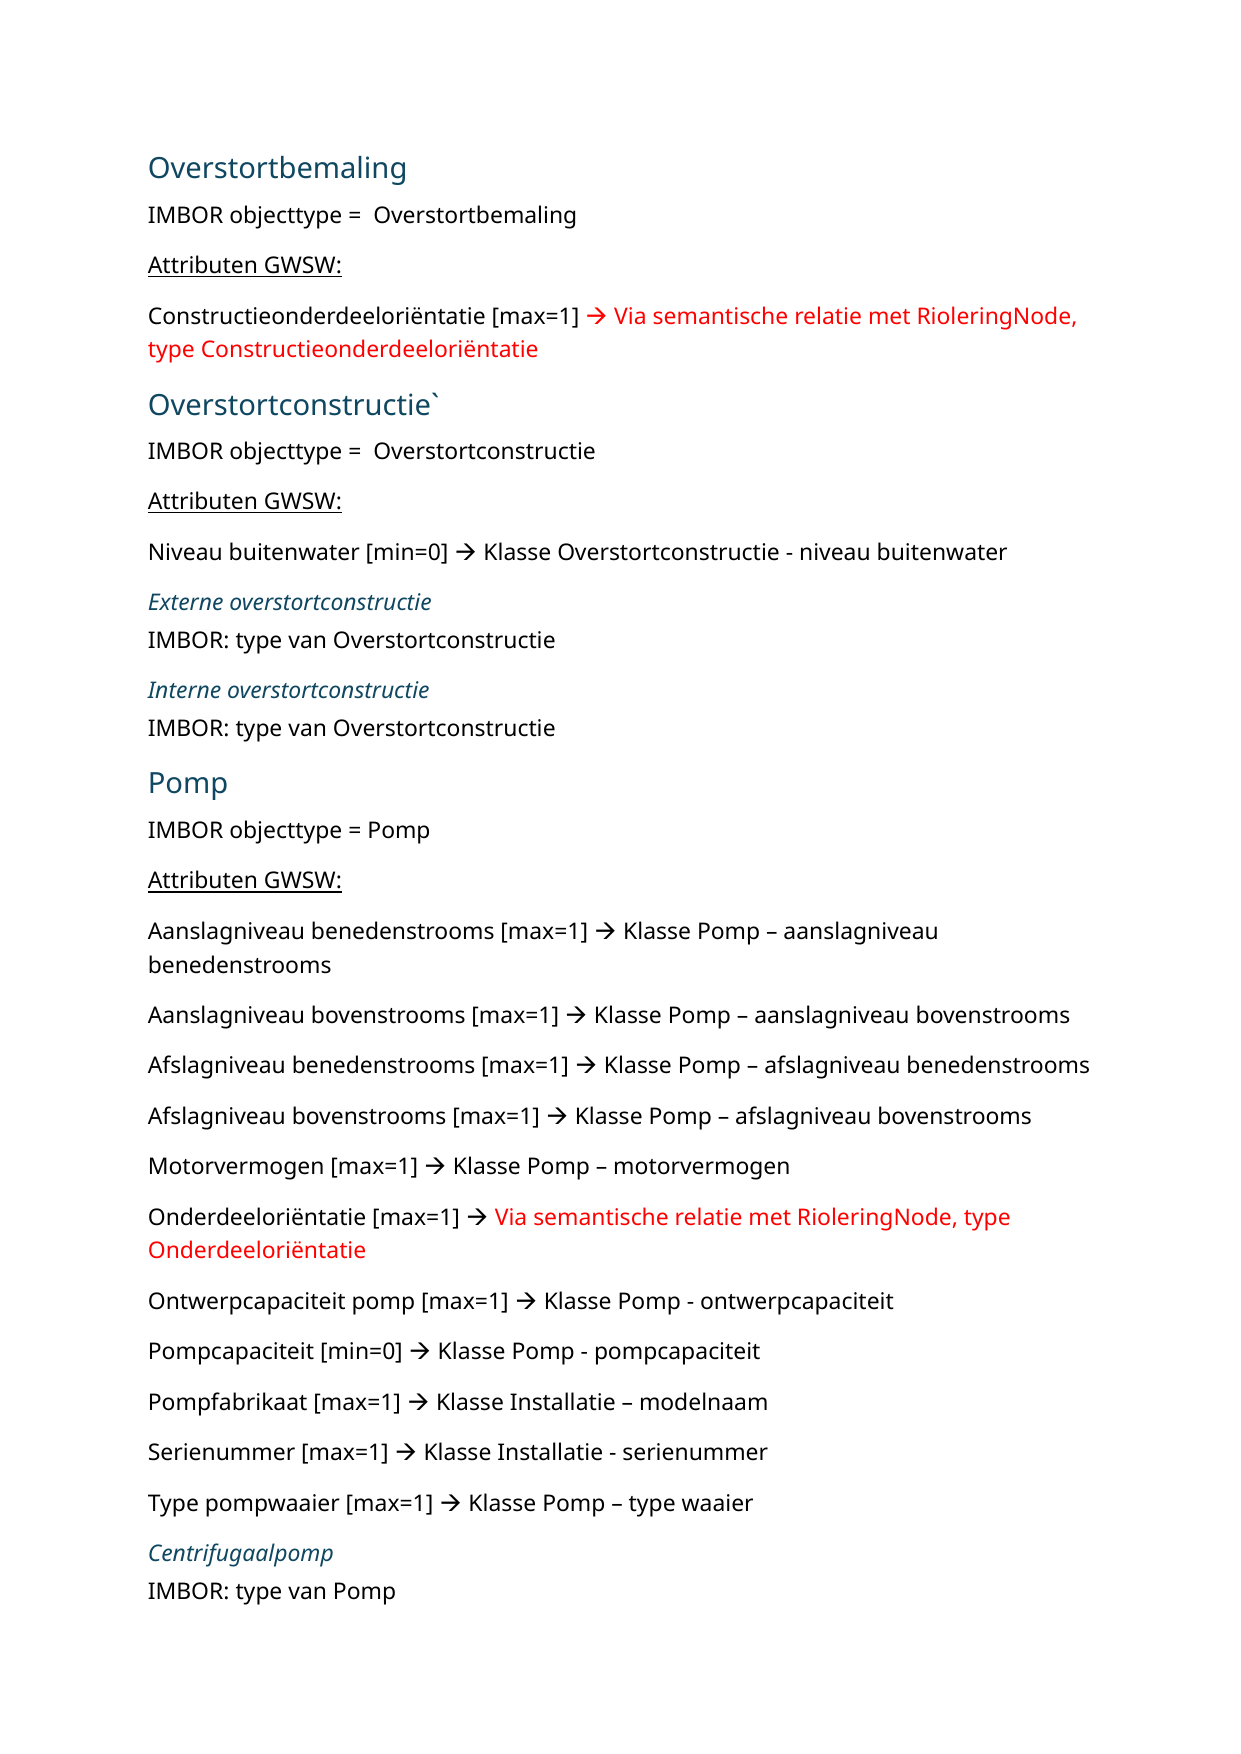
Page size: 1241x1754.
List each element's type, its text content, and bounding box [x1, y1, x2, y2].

subtitle Overstortbemaling [148, 148, 1093, 187]
text Aanslagniveau benedenstrooms [max=1] Klasse Pomp – aanslagniveau benedenstrooms [148, 915, 1093, 980]
text Attributen GWSW: [148, 249, 1093, 280]
subtitle Centrifugaalpomp [148, 1537, 1093, 1568]
subtitle Overstortconstructie` [148, 384, 1093, 423]
text IMBOR: type van Pomp [148, 1575, 1093, 1606]
text IMBOR: type van Overstortconstructie [148, 712, 1093, 744]
text Motorvermogen [max=1] Klasse Pomp – motorvermogen [148, 1150, 1093, 1181]
text Afslagniveau bovenstrooms [max=1] Klasse Pomp – afslagniveau bovenstrooms [148, 1100, 1093, 1131]
text IMBOR objecttype = Pomp [148, 814, 1093, 845]
text Onderdeeloriëntatie [max=1] Via semantische relatie met RioleringNode, type Onderdeeloriëntatie [148, 1201, 1093, 1266]
text Afslagniveau benedenstrooms [max=1] Klasse Pomp – afslagniveau benedenstrooms [148, 1049, 1093, 1081]
text Pompfabrikaat [max=1] Klasse Installatie – modelnaam [148, 1386, 1093, 1417]
text IMBOR: type van Overstortconstructie [148, 624, 1093, 655]
text Constructieonderdeeloriëntatie [max=1] Via semantische relatie met RioleringNode, type Constructieonderdeeloriëntatie [148, 299, 1093, 364]
text Type pompwaaier [max=1] Klasse Pomp – type waaier [148, 1486, 1093, 1518]
subtitle Pomp [148, 763, 1093, 802]
text IMBOR objecttype = Overstortconstructie [148, 435, 1093, 466]
text Niveau buitenwater [min=0] Klasse Overstortconstructie - niveau buitenwater [148, 536, 1093, 567]
text Pompcapaciteit [min=0] Klasse Pomp - pompcapaciteit [148, 1335, 1093, 1366]
text IMBOR objecttype = Overstortbemaling [148, 199, 1093, 230]
text Aanslagniveau bovenstrooms [max=1] Klasse Pomp – aanslagniveau bovenstrooms [148, 999, 1093, 1030]
text Attributen GWSW: [148, 485, 1093, 517]
text Serienummer [max=1] Klasse Installatie - serienummer [148, 1436, 1093, 1467]
subtitle Externe overstortconstructie [148, 586, 1093, 617]
text Attributen GWSW: [148, 864, 1093, 896]
text Ontwerpcapaciteit pomp [max=1] Klasse Pomp - ontwerpcapaciteit [148, 1285, 1093, 1316]
subtitle Interne overstortconstructie [148, 674, 1093, 706]
